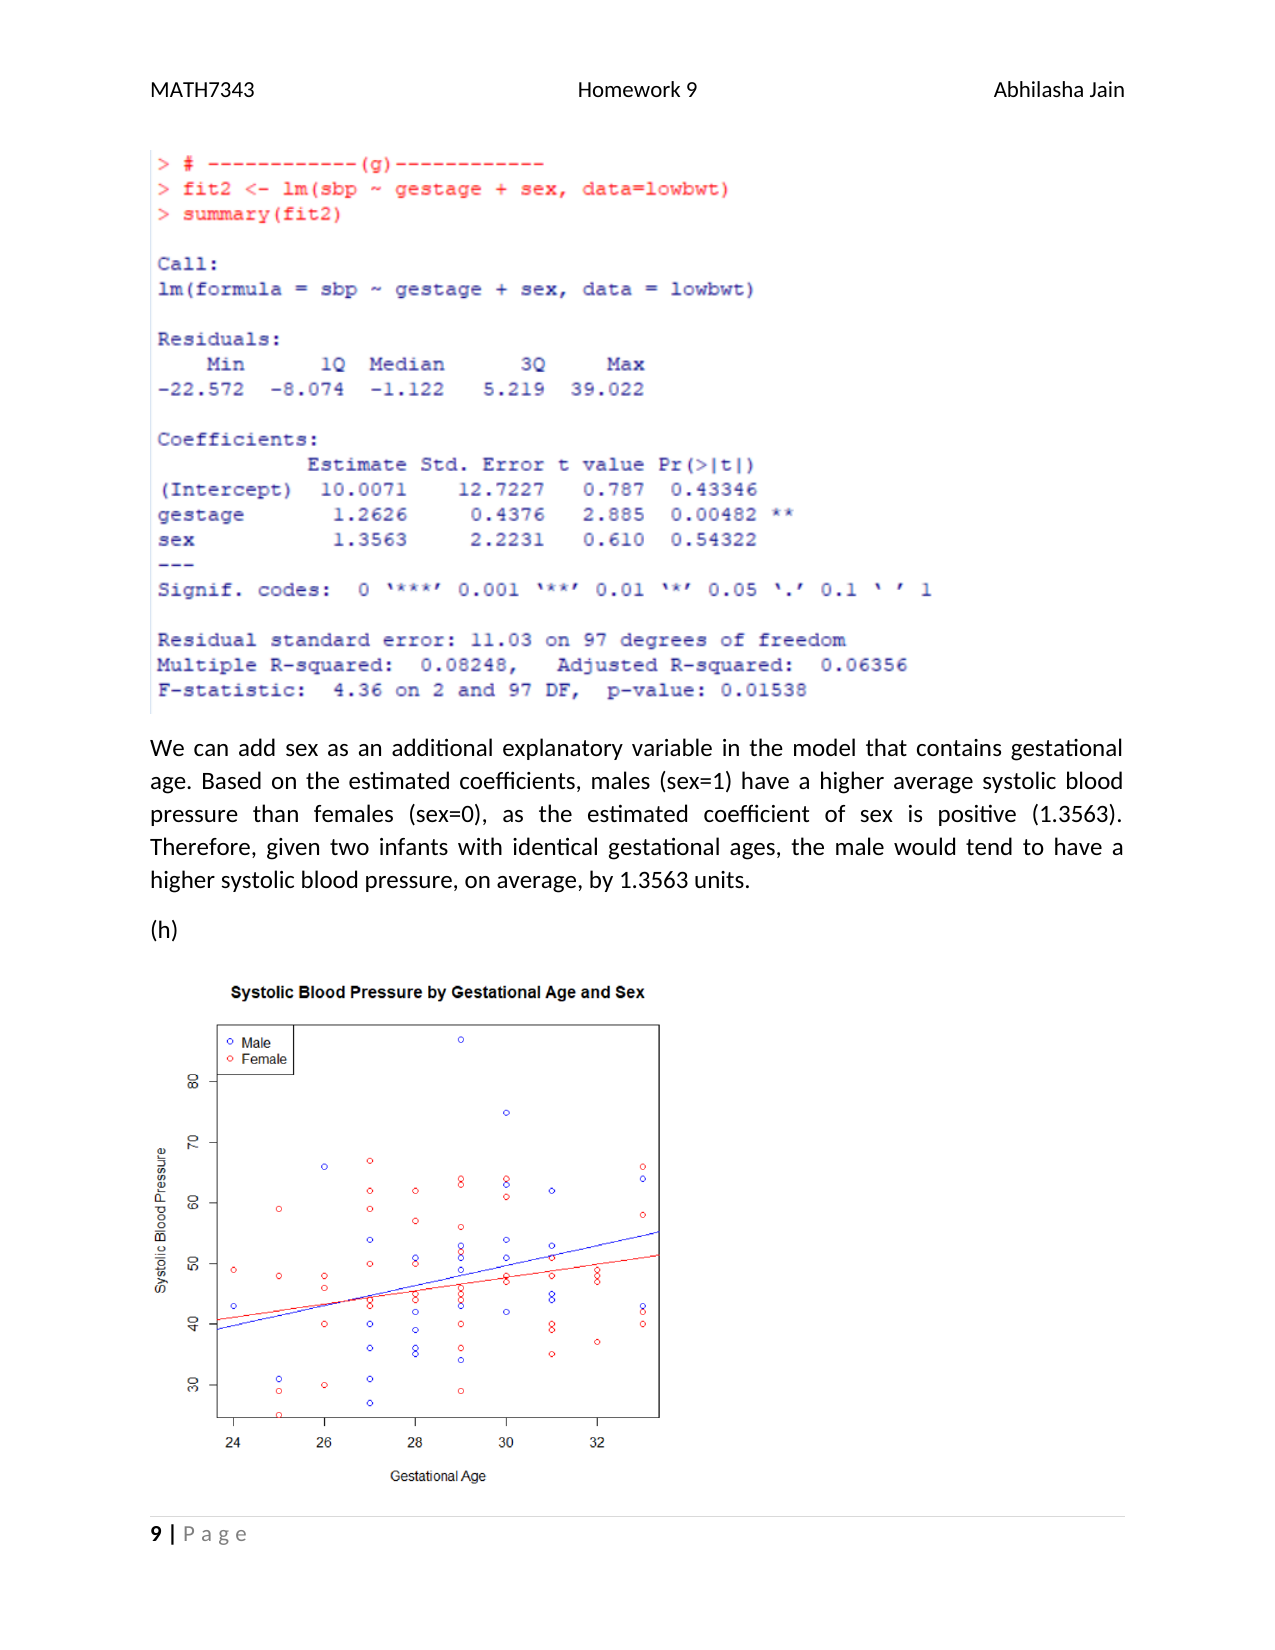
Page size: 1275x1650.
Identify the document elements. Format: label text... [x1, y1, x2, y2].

picture [150, 150, 964, 714]
text We can add sex as an additional explanatory variable in the model that contains gestational age. Based on the estimated coefficients, males (sex=1) have a higher average systolic blood pressure than females (sex=0), as the estimated coefficient of sex is positive (1.3563). Therefore, given two infants with identical gestational ages, the male would tend to have a higher systolic blood pressure, on average, by 1.3563 units. [150, 733, 1125, 895]
picture [150, 963, 682, 1492]
text (h) [150, 914, 1125, 944]
